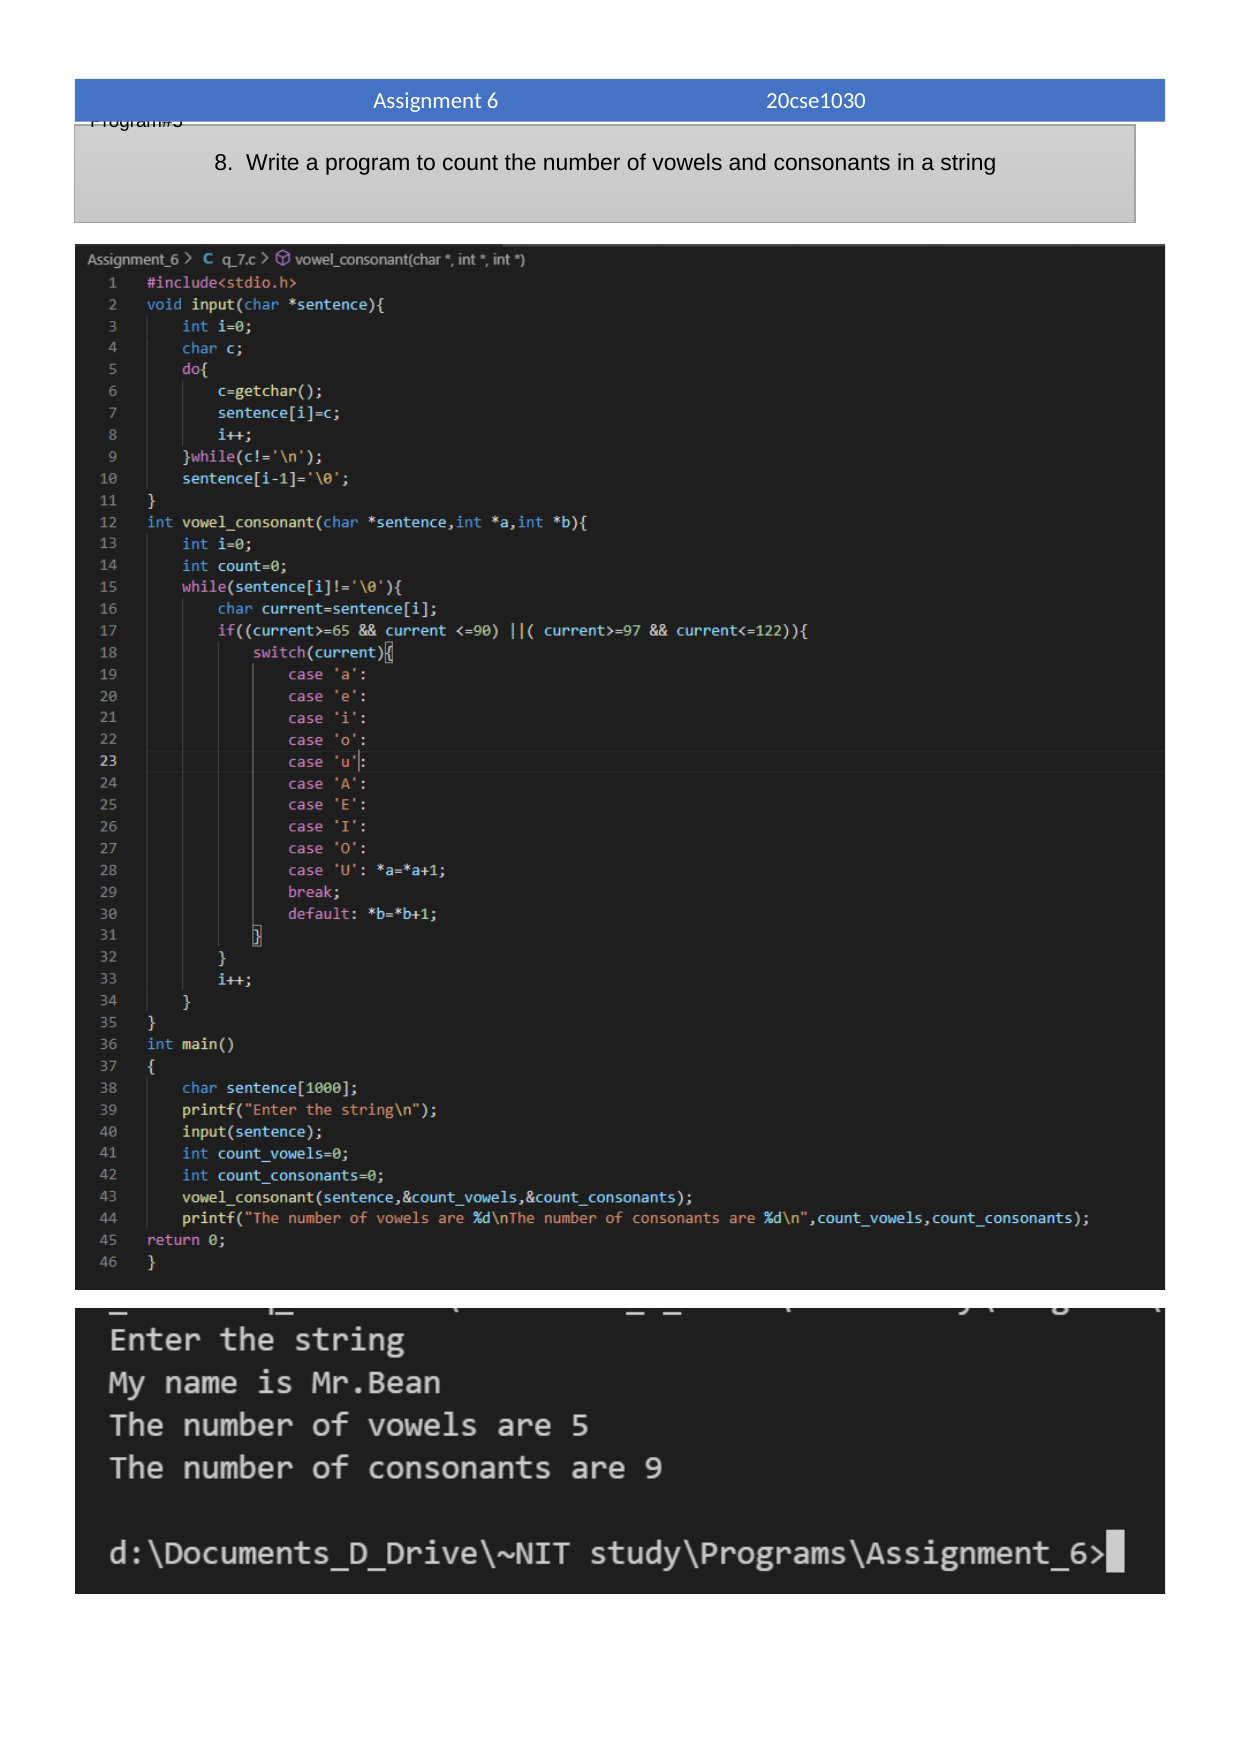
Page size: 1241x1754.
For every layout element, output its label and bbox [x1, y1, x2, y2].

picture [75, 244, 1166, 1290]
picture [75, 1308, 1166, 1594]
